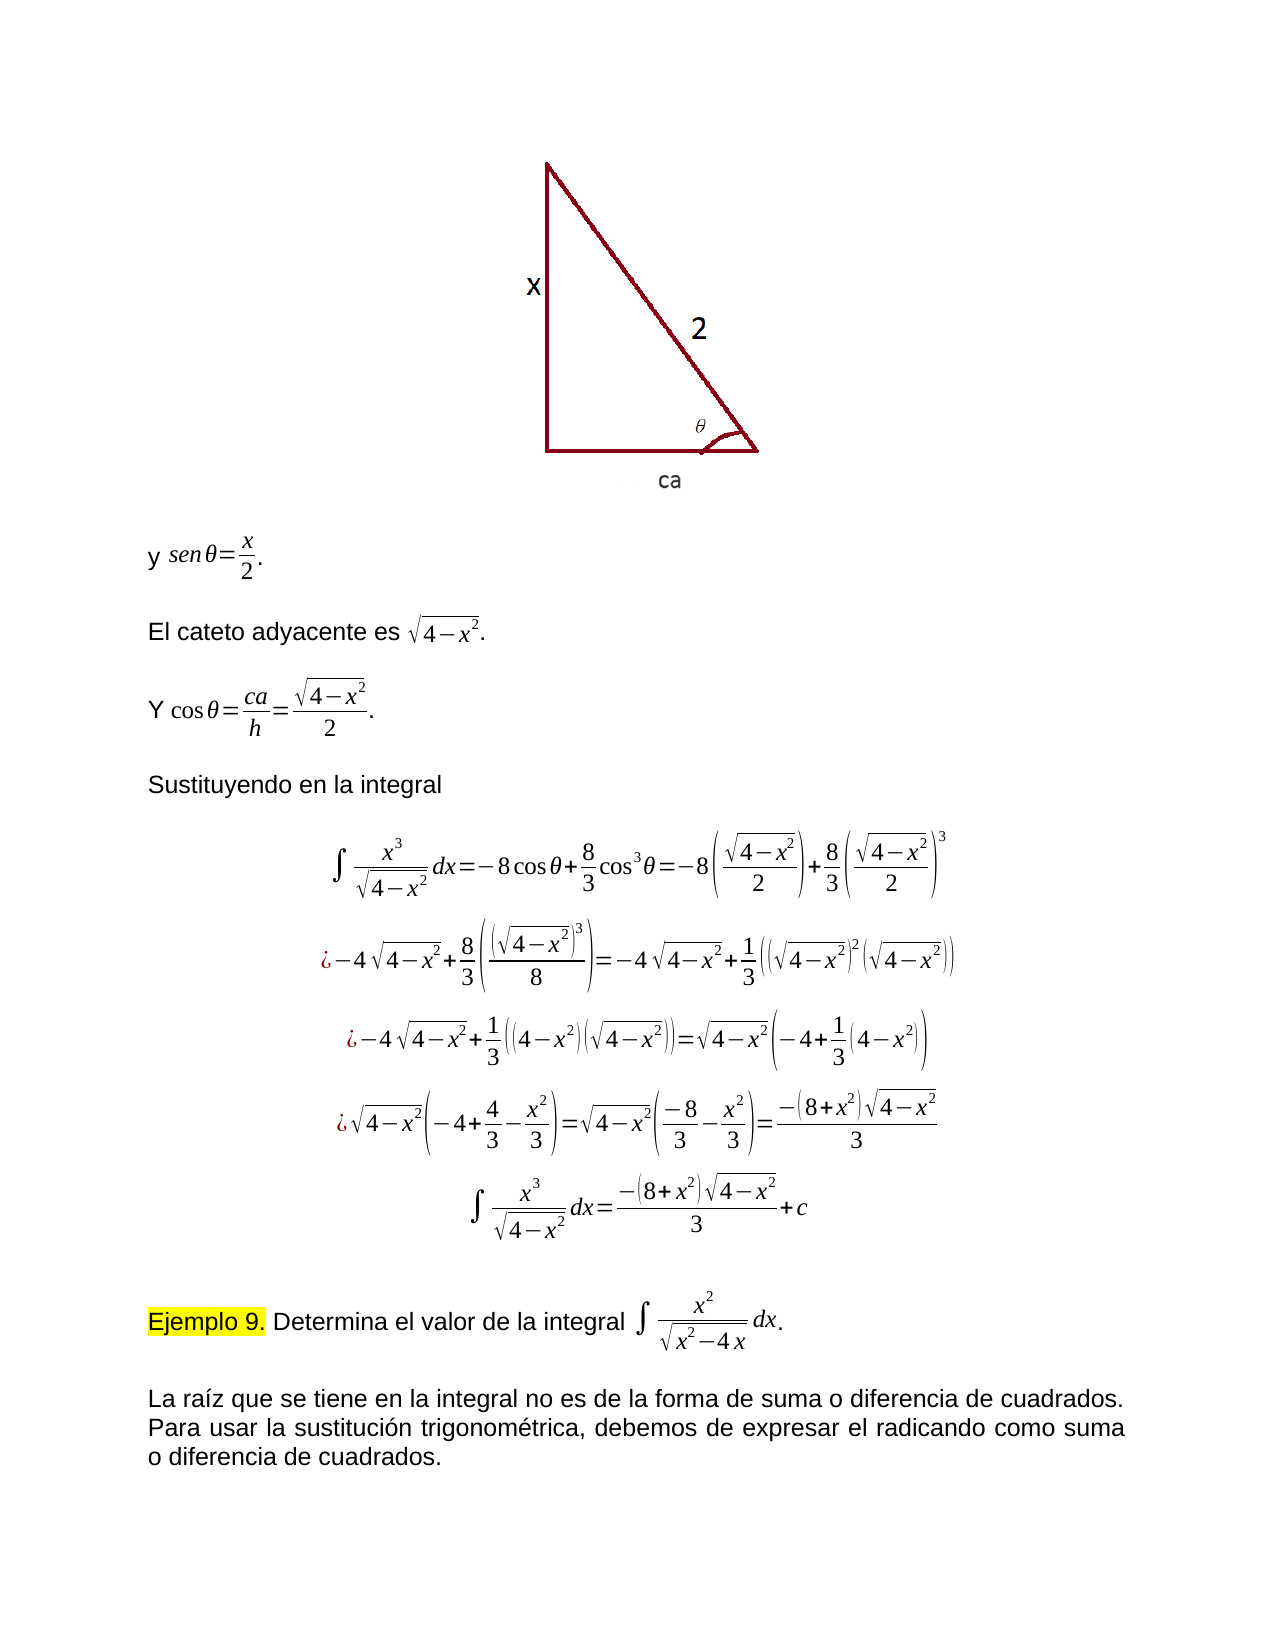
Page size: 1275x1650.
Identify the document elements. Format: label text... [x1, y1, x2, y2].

picture [507, 147, 768, 498]
text Y . [148, 677, 1127, 742]
text y . [148, 526, 1127, 585]
text El cateto adyacente es . [148, 614, 1127, 648]
text Ejemplo 9. Determina el valor de la integral . [148, 1287, 1127, 1356]
text La raíz que se tiene en la integral no es de la forma de suma o diferencia de cuadrados. Para usar la sustitución trigonométrica, debemos de expresar el radicando como suma o diferencia de cuadrados. [148, 1384, 1127, 1471]
text Sustituyendo en la integral [148, 770, 1127, 799]
